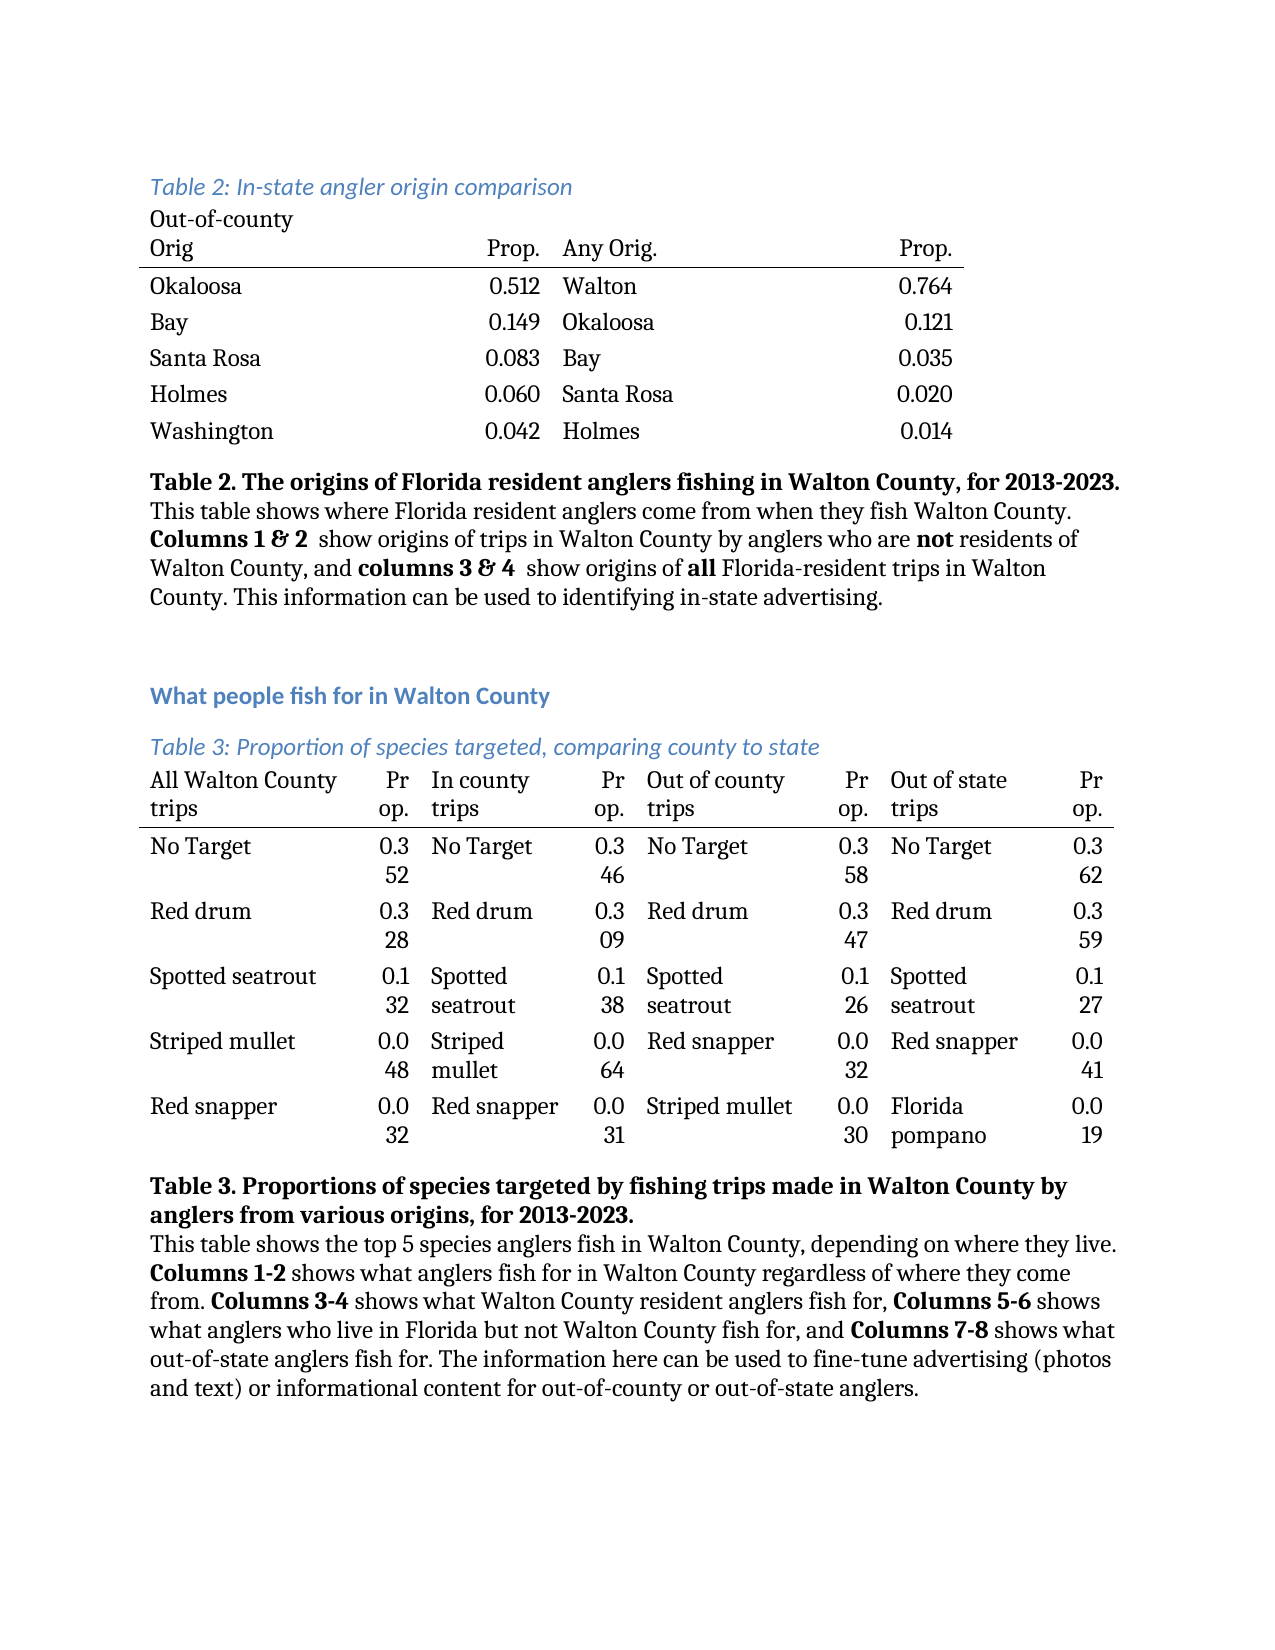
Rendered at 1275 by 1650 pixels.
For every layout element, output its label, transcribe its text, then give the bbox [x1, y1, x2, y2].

table_cell Red drum [636, 894, 823, 958]
table_cell 0.031 [579, 1089, 636, 1153]
subtitle What people fish for in Walton County [150, 680, 1125, 711]
table_cell Walton [551, 268, 757, 304]
table_cell Spotted seatrout [420, 959, 579, 1023]
table_header Prop. [758, 201, 964, 266]
table_cell Red drum [139, 894, 364, 958]
table_cell 0.138 [579, 959, 636, 1023]
table_cell Red drum [420, 894, 579, 958]
table_cell 0.328 [364, 894, 420, 958]
table_cell 0.362 [1058, 828, 1114, 893]
table_cell 0.042 [345, 413, 551, 449]
table_cell 0.048 [364, 1024, 420, 1088]
table_header Prop. [364, 762, 420, 827]
table_cell Red snapper [636, 1024, 823, 1088]
table_cell 0.764 [758, 268, 964, 304]
table_cell Spotted seatrout [636, 959, 823, 1023]
table_cell 0.127 [1058, 959, 1114, 1023]
table_cell 0.083 [345, 340, 551, 377]
table_header Prop. [345, 201, 551, 266]
table_cell 0.512 [345, 268, 551, 304]
table_cell Spotted seatrout [879, 959, 1057, 1023]
table_cell 0.014 [758, 413, 964, 449]
table_cell 0.132 [364, 959, 420, 1023]
table_cell 0.032 [823, 1024, 879, 1088]
table_cell Holmes [551, 413, 757, 449]
text Table 2. The origins of Florida resident anglers fishing in Walton County, for 2013-2023. This table shows where Florida resident anglers come from when they fish Walton County. Columns 1 & 2 show origins of trips in Walton County by anglers who are not residents of Walton County, and columns 3 & 4 show origins of all Florida-resident trips in Walton County. This information can be used to identifying in-state advertising. [150, 468, 1125, 612]
table_cell Striped mullet [139, 1024, 364, 1088]
table_header Out of county trips [636, 762, 823, 827]
table_cell 0.064 [579, 1024, 636, 1088]
table_cell Red snapper [420, 1089, 579, 1153]
table_header Prop. [1058, 762, 1114, 827]
table_cell Striped mullet [636, 1089, 823, 1153]
table_cell 0.359 [1058, 894, 1114, 958]
table_cell Red snapper [139, 1089, 364, 1153]
table_header Prop. [579, 762, 636, 827]
table_cell 0.352 [364, 828, 420, 893]
table_cell 0.060 [345, 377, 551, 413]
table_cell Santa Rosa [139, 340, 345, 377]
table_header Out of state trips [879, 762, 1057, 827]
table_cell 0.149 [345, 304, 551, 340]
table_header In county trips [420, 762, 579, 827]
table_cell 0.035 [758, 340, 964, 377]
table_cell 0.020 [758, 377, 964, 413]
table_cell 0.347 [823, 894, 879, 958]
table_cell Red snapper [879, 1024, 1057, 1088]
table_cell 0.358 [823, 828, 879, 893]
table_cell 0.309 [579, 894, 636, 958]
table_cell Spotted seatrout [139, 959, 364, 1023]
table_cell Washington [139, 413, 345, 449]
text Table 3. Proportions of species targeted by fishing trips made in Walton County by anglers from various origins, for 2013-2023. This table shows the top 5 species anglers fish in Walton County, depending on where they live. Columns 1-2 shows what anglers fish for in Walton County regardless of where they come from. Columns 3-4 shows what Walton County resident anglers fish for, Columns 5-6 shows what anglers who live in Florida but not Walton County fish for, and Columns 7-8 shows what out-of-state anglers fish for. The information here can be used to fine-tune advertising (photos and text) or informational content for out-of-county or out-of-state anglers. [150, 1172, 1125, 1402]
table_cell 0.121 [758, 304, 964, 340]
table_cell Holmes [139, 377, 345, 413]
table_cell Okaloosa [551, 304, 757, 340]
table_cell Bay [139, 304, 345, 340]
table_header Prop. [823, 762, 879, 827]
table_header Any Orig. [551, 201, 757, 266]
table_cell Striped mullet [420, 1024, 579, 1088]
table_cell No Target [636, 828, 823, 893]
table_cell Bay [551, 340, 757, 377]
table_cell 0.032 [364, 1089, 420, 1153]
table_header All Walton County trips [139, 762, 364, 827]
table_cell 0.126 [823, 959, 879, 1023]
table_cell 0.019 [1058, 1089, 1114, 1153]
table_cell Okaloosa [139, 268, 345, 304]
table_cell Florida pompano [879, 1089, 1057, 1153]
table_cell 0.346 [579, 828, 636, 893]
table_cell 0.030 [823, 1089, 879, 1153]
table_cell 0.041 [1058, 1024, 1114, 1088]
subtitle Table 3: Proportion of species targeted, comparing county to state [150, 731, 1125, 762]
table_header Out-of-county Orig [139, 201, 345, 266]
table_cell No Target [139, 828, 364, 893]
subtitle Table 2: In-state angler origin comparison [150, 171, 1125, 201]
table_cell No Target [420, 828, 579, 893]
table_cell No Target [879, 828, 1057, 893]
table_cell Santa Rosa [551, 377, 757, 413]
table_cell Red drum [879, 894, 1057, 958]
